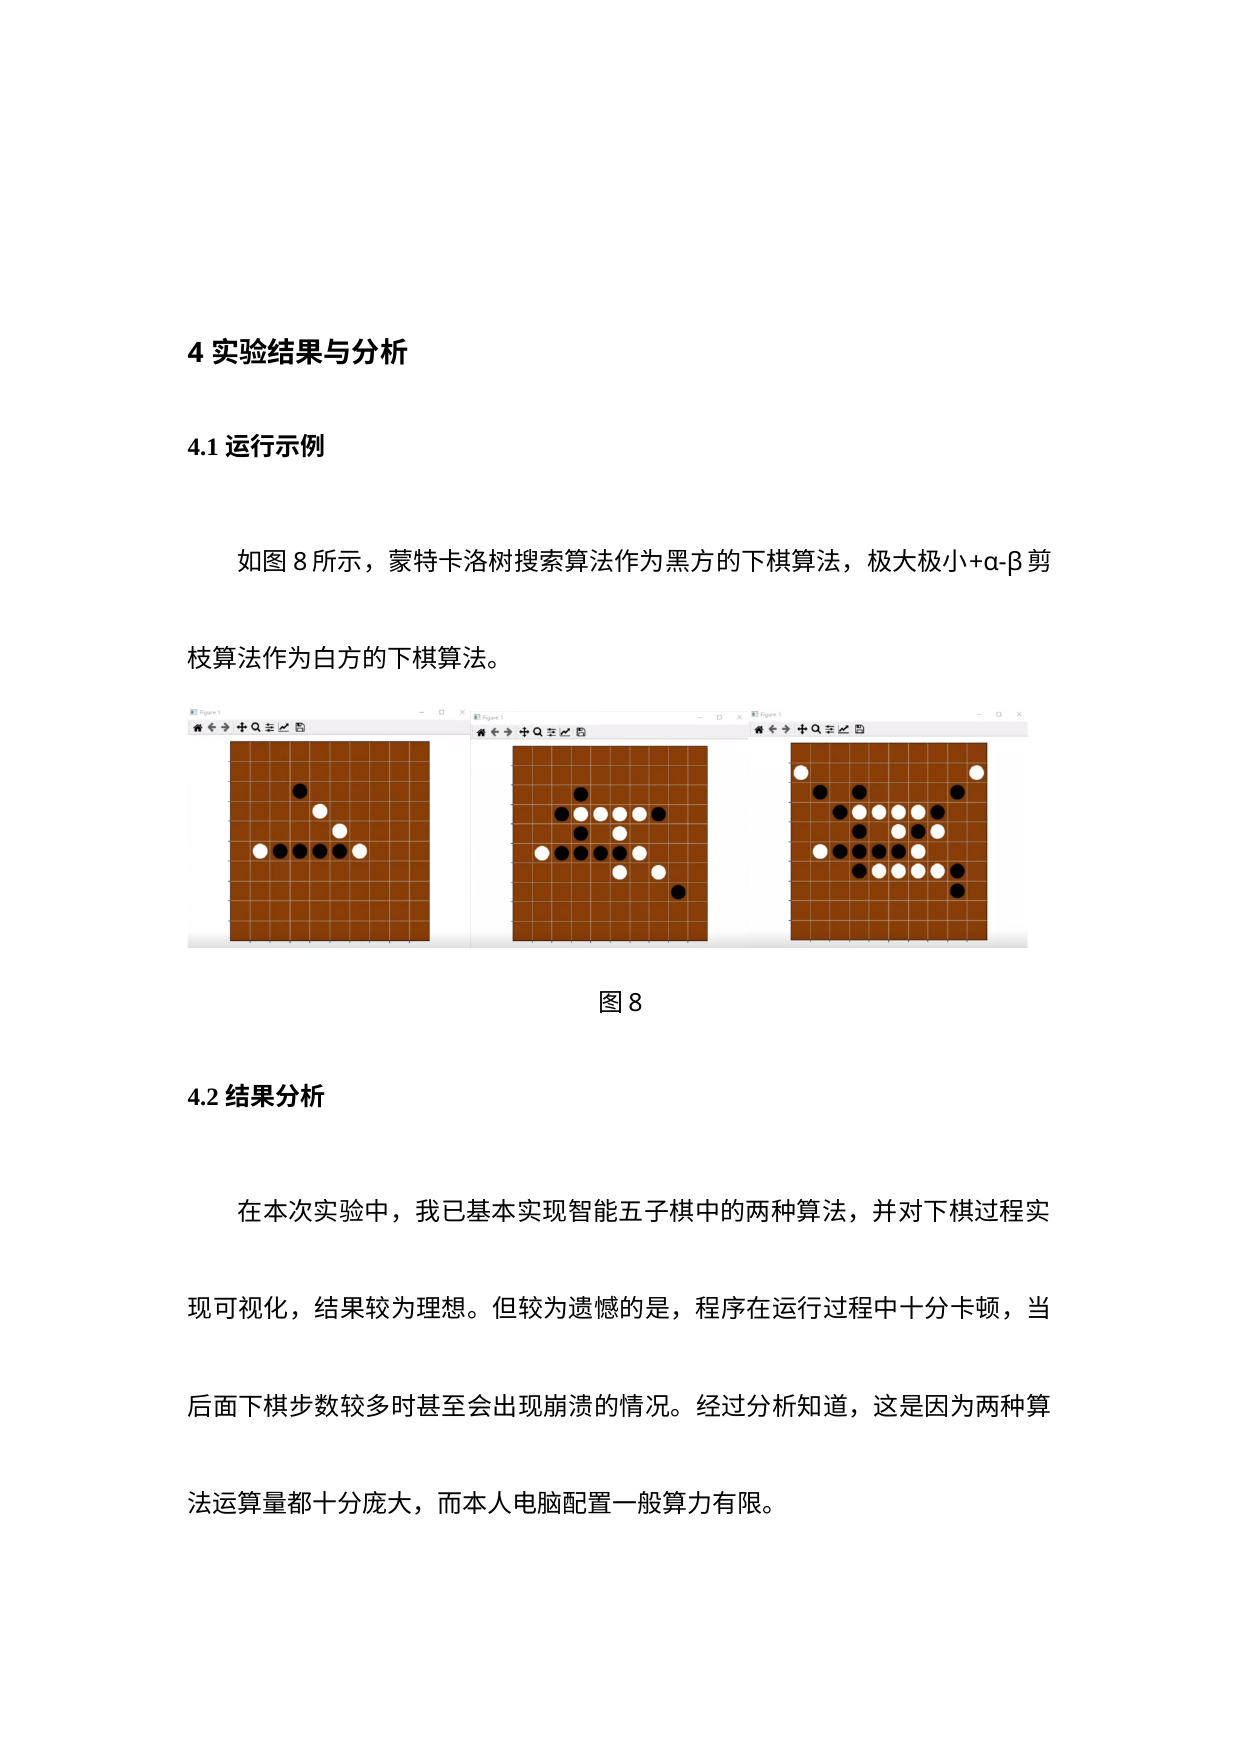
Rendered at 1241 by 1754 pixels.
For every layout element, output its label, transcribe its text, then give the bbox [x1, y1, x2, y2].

text 图8 [187, 968, 1053, 1033]
text 在本次实验中，我已基本实现智能五子棋中的两种算法，并对下棋过程实现可视化，结果较为理想。但较为遗憾的是，程序在运行过程中十分卡顿，当后面下棋步数较多时甚至会出现崩溃的情况。经过分析知道，这是因为两种算法运算量都十分庞大，而本人电脑配置一般算力有限。 [187, 1177, 1053, 1534]
subtitle 4.1 运行示例 [187, 412, 1053, 477]
subtitle 4.2 结果分析 [187, 1062, 1053, 1127]
text 如图8所示，蒙特卡洛树搜索算法作为黑方的下棋算法，极大极小+α-β剪枝算法作为白方的下棋算法。 [187, 527, 1053, 689]
subtitle 4 实验结果与分析 [187, 318, 1053, 383]
picture [187, 707, 1028, 948]
